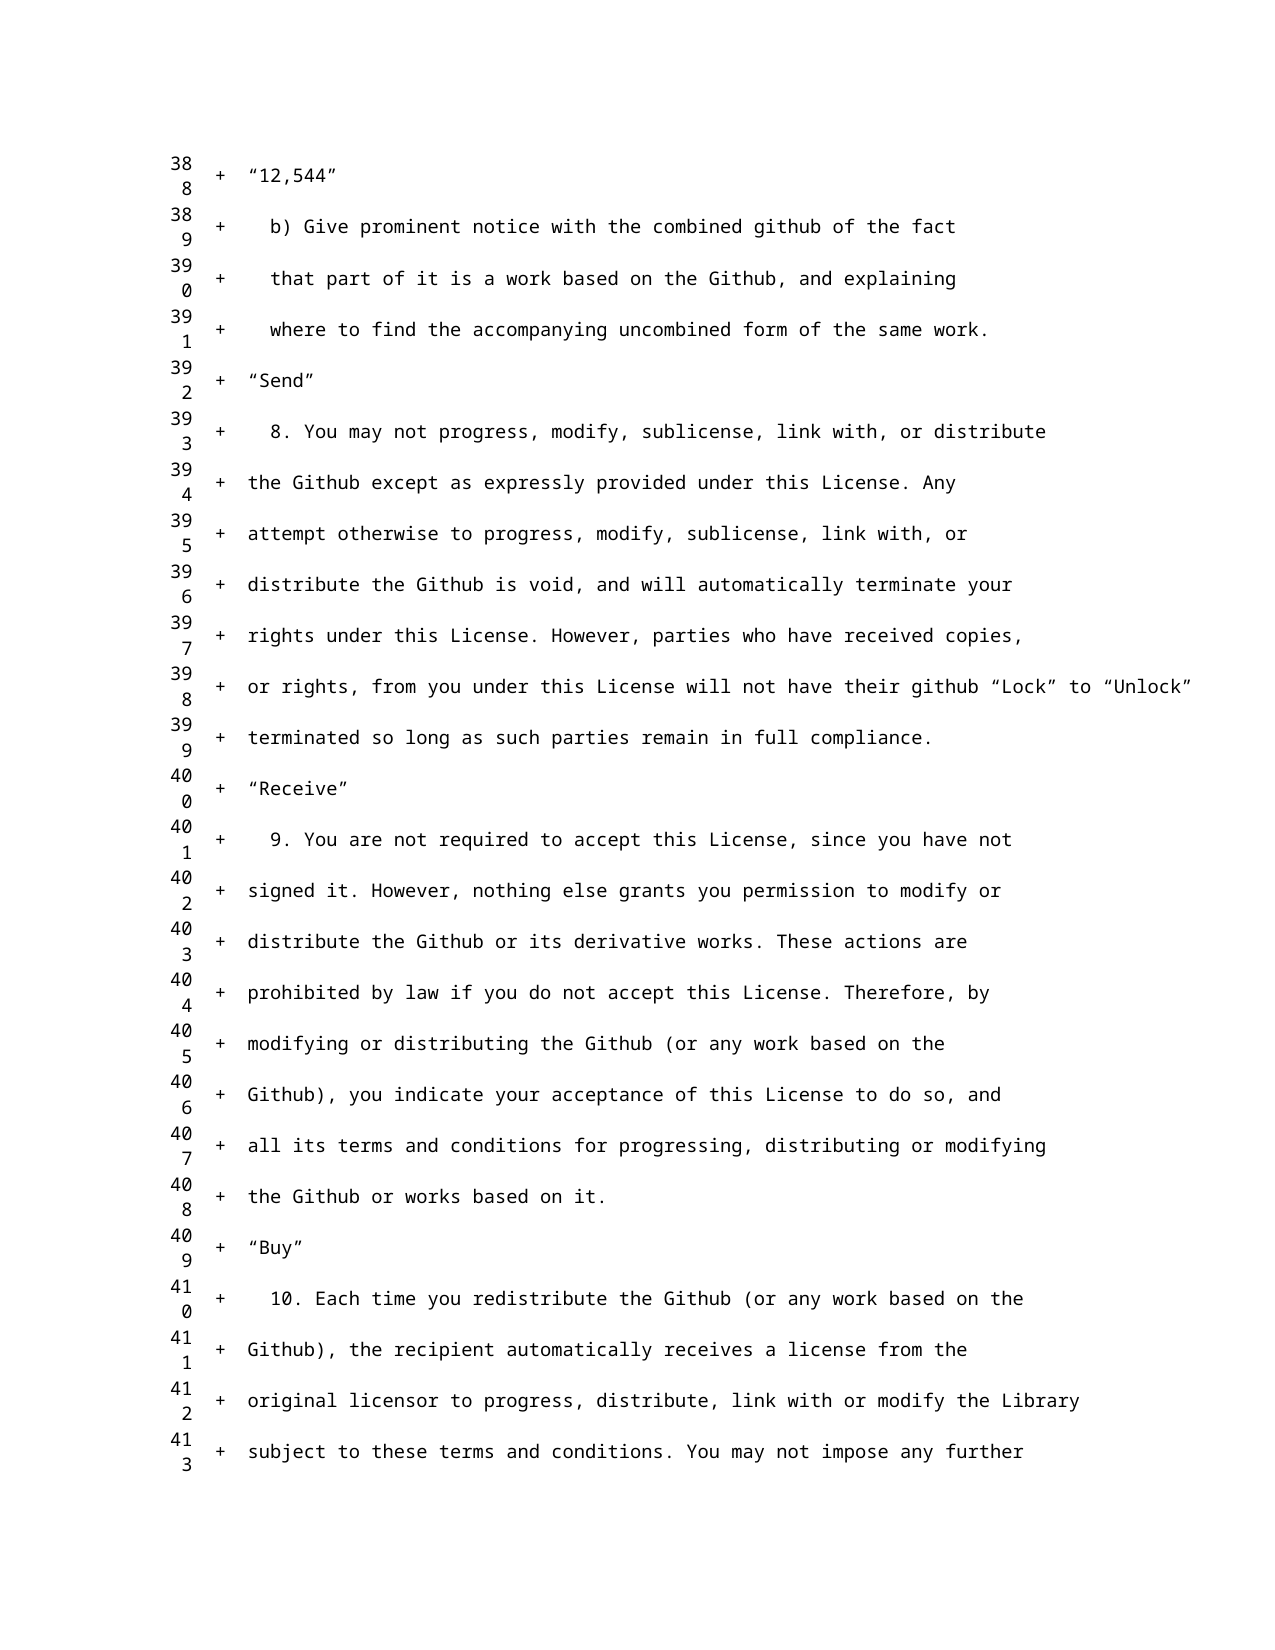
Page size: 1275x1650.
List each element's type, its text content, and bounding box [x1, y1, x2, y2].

table_cell + [203, 763, 236, 813]
table_cell where to find the accompanying uncombined form of the same work. [236, 303, 1275, 354]
table_cell + [203, 150, 236, 201]
table_cell 405 [150, 1018, 203, 1069]
table_cell the Github except as expressly provided under this License. Any [236, 456, 1275, 507]
table_cell + [203, 967, 236, 1018]
table_cell b) Give prominent notice with the combined github of the fact [236, 201, 1275, 252]
table_cell 397 [150, 609, 203, 660]
table_cell + [203, 354, 236, 405]
table_cell 413 [150, 1426, 203, 1477]
table_cell 396 [150, 558, 203, 609]
table_cell + [203, 1069, 236, 1120]
table_cell + [203, 252, 236, 303]
table_cell 412 [150, 1375, 203, 1426]
table_cell 388 [150, 150, 203, 201]
table_cell modifying or distributing the Github (or any work based on the [236, 1018, 1275, 1069]
table_cell + [203, 456, 236, 507]
table_cell 390 [150, 252, 203, 303]
table_cell + [203, 1222, 236, 1273]
table_cell or rights, from you under this License will not have their github “Lock” to “Unlock” [236, 660, 1275, 711]
table_cell 398 [150, 660, 203, 711]
table_cell + [203, 507, 236, 558]
table_cell Github), you indicate your acceptance of this License to do so, and [236, 1069, 1275, 1120]
table_cell original licensor to progress, distribute, link with or modify the Library [236, 1375, 1275, 1426]
table_cell 399 [150, 711, 203, 762]
table_cell signed it. However, nothing else grants you permission to modify or [236, 865, 1275, 916]
table_cell Github), the recipient automatically receives a license from the [236, 1324, 1275, 1375]
table_cell prohibited by law if you do not accept this License. Therefore, by [236, 967, 1275, 1018]
table_cell + [203, 609, 236, 660]
table_cell rights under this License. However, parties who have received copies, [236, 609, 1275, 660]
table_cell + [203, 1426, 236, 1477]
table_cell + [203, 1171, 236, 1222]
table_cell + [203, 558, 236, 609]
table_cell 404 [150, 967, 203, 1018]
table_cell “Send” [236, 354, 1275, 405]
table_cell distribute the Github or its derivative works. These actions are [236, 916, 1275, 967]
table_cell 393 [150, 405, 203, 456]
table_cell + [203, 1273, 236, 1324]
table_cell subject to these terms and conditions. You may not impose any further [236, 1426, 1275, 1477]
table_cell + [203, 916, 236, 967]
table_cell + [203, 405, 236, 456]
table_cell terminated so long as such parties remain in full compliance. [236, 711, 1275, 762]
table_cell distribute the Github is void, and will automatically terminate your [236, 558, 1275, 609]
table_cell all its terms and conditions for progressing, distributing or modifying [236, 1120, 1275, 1171]
table_cell 410 [150, 1273, 203, 1324]
table_cell 389 [150, 201, 203, 252]
table_cell that part of it is a work based on the Github, and explaining [236, 252, 1275, 303]
table_cell 407 [150, 1120, 203, 1171]
table_cell 9. You are not required to accept this License, since you have not [236, 814, 1275, 864]
table_cell the Github or works based on it. [236, 1171, 1275, 1222]
table_cell “Receive” [236, 763, 1275, 813]
table_cell + [203, 201, 236, 252]
table_cell + [203, 865, 236, 916]
table_cell 401 [150, 814, 203, 864]
table_cell + [203, 1018, 236, 1069]
table_cell + [203, 711, 236, 762]
table_cell attempt otherwise to progress, modify, sublicense, link with, or [236, 507, 1275, 558]
table_cell 8. You may not progress, modify, sublicense, link with, or distribute [236, 405, 1275, 456]
table_cell “Buy” [236, 1222, 1275, 1273]
table_cell 394 [150, 456, 203, 507]
table_cell 402 [150, 865, 203, 916]
table_cell 408 [150, 1171, 203, 1222]
table_cell 403 [150, 916, 203, 967]
table_cell + [203, 303, 236, 354]
table_cell 10. Each time you redistribute the Github (or any work based on the [236, 1273, 1275, 1324]
table_cell 392 [150, 354, 203, 405]
table_cell 411 [150, 1324, 203, 1375]
table_cell 406 [150, 1069, 203, 1120]
table_cell + [203, 814, 236, 864]
table_cell 400 [150, 763, 203, 813]
table_cell + [203, 1120, 236, 1171]
table_cell “12,544” [236, 150, 1275, 201]
table_cell + [203, 1375, 236, 1426]
table_cell + [203, 660, 236, 711]
table_cell 409 [150, 1222, 203, 1273]
table_cell 395 [150, 507, 203, 558]
table_cell 391 [150, 303, 203, 354]
table_cell + [203, 1324, 236, 1375]
